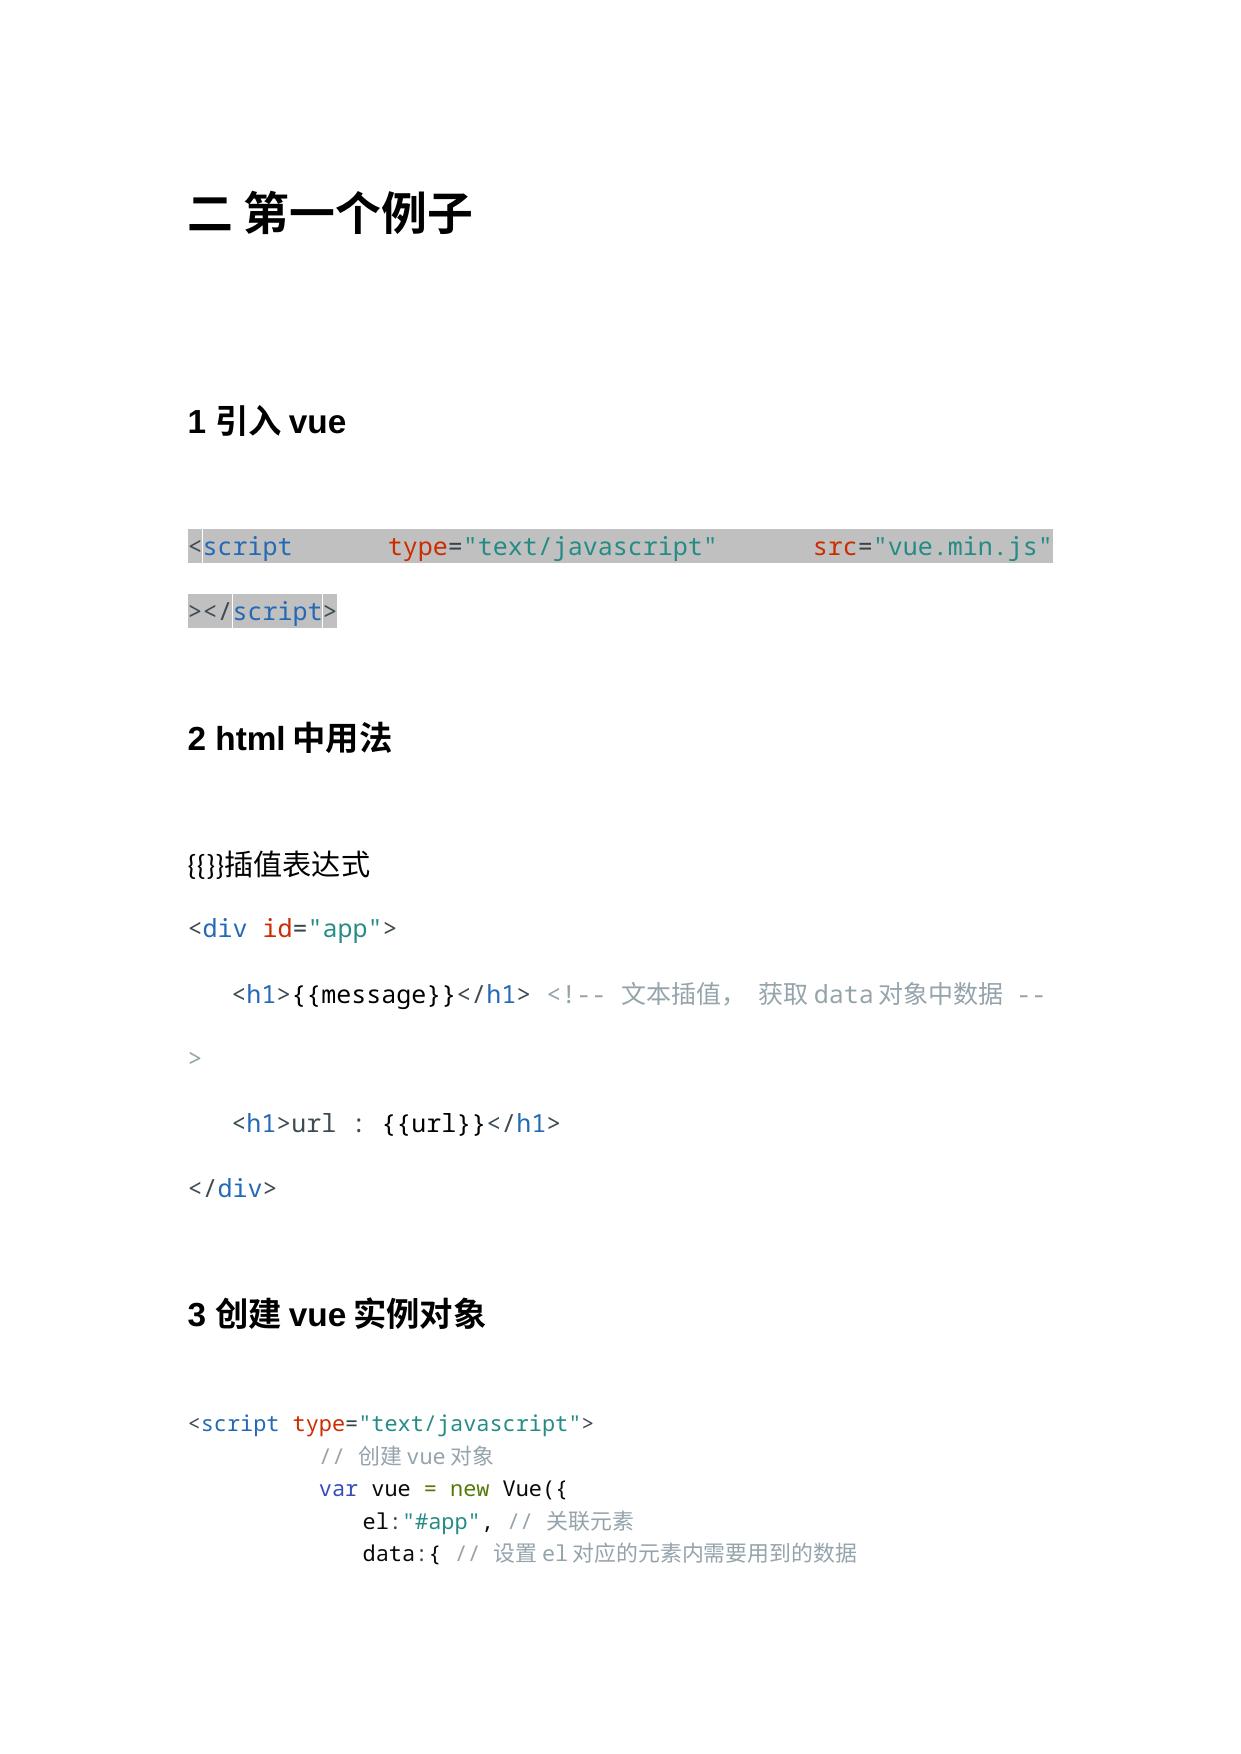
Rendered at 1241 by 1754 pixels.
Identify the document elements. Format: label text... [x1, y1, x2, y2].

text data:{ // 设置el对应的元素内需要用到的数据 [187, 1536, 1053, 1569]
subtitle 二 第一个例子 [187, 162, 1053, 259]
text var vue = new Vue({ [187, 1471, 1053, 1504]
text <h1>{{message}}</h1> <!-- 文本插值， 获取data对象中数据 --> [187, 960, 1053, 1090]
text el:"#app", // 关联元素 [187, 1504, 1053, 1536]
text <div id="app"> [187, 895, 1053, 960]
text {{}}插值表达式 [187, 830, 1053, 895]
text // 创建vue对象 [187, 1439, 1053, 1471]
text <script type="text/javascript"> [187, 1406, 1053, 1439]
text <h1>url : {{url}}</h1> [187, 1090, 1053, 1155]
subtitle 1 引入vue [187, 387, 1053, 452]
subtitle 3 创建vue实例对象 [187, 1279, 1053, 1344]
subtitle 2 html中用法 [187, 703, 1053, 768]
text </div> [187, 1155, 1053, 1220]
text <script type="text/javascript" src="vue.min.js" ></script> [187, 513, 1053, 643]
